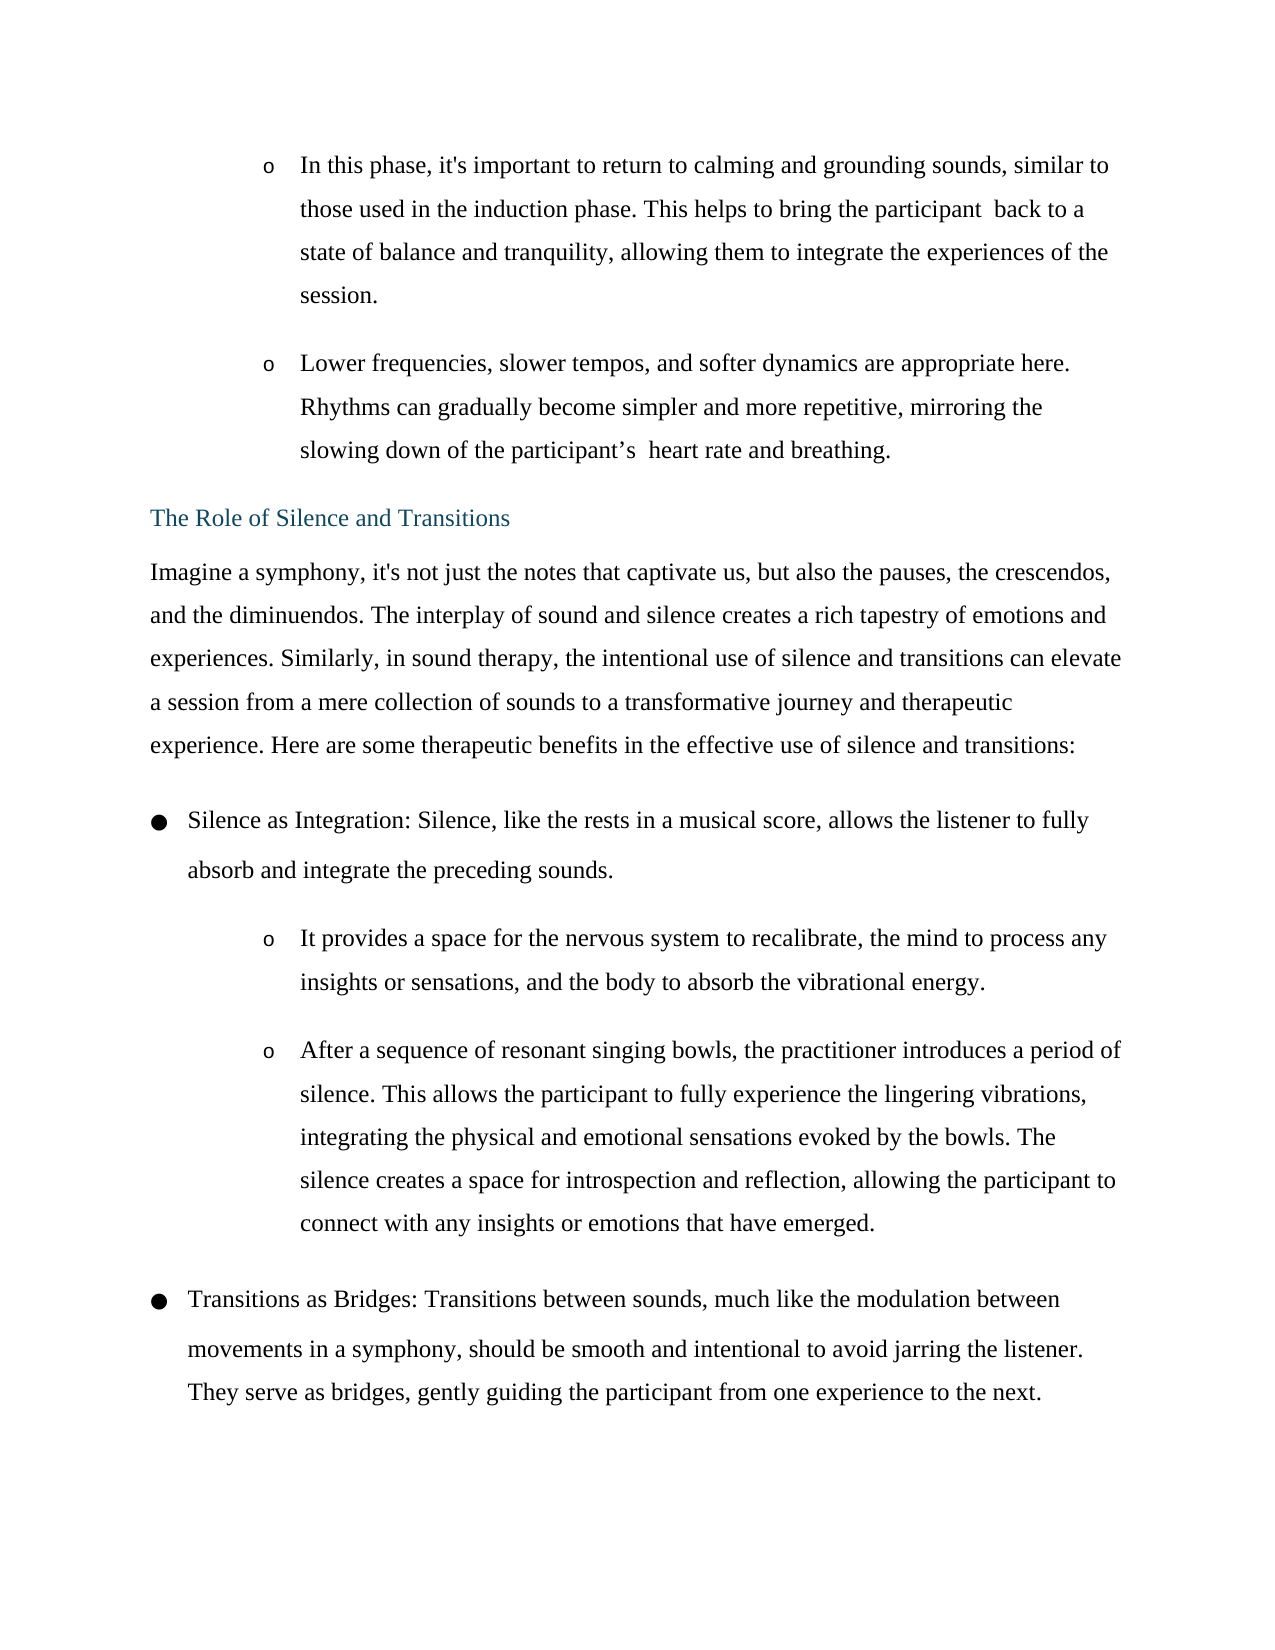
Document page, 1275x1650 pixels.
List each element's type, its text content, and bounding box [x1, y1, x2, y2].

list It provides a space for the nervous system to recalibrate, the mind to process any insights or sensations, and the body to absorb the vibrational energy. [262, 923, 1125, 996]
list Transitions as Bridges: Transitions between sounds, much like the modulation between movements in a symphony, should be smooth and intentional to avoid jarring the listener. They serve as bridges, gently guiding the participant from one experience to the next. [150, 1277, 1125, 1406]
text Imagine a symphony, it's not just the notes that captivate us, but also the pauses, the crescendos, and the diminuendos. The interplay of sound and silence creates a rich tapestry of emotions and experiences. Similarly, in sound therapy, the intentional use of silence and transitions can elevate a session from a mere collection of sounds to a transformative journey and therapeutic experience. Here are some therapeutic benefits in the effective use of silence and transitions: [150, 557, 1125, 758]
list In this phase, it's important to return to calming and grounding sounds, similar to those used in the induction phase. This helps to bring the participant back to a state of balance and tranquility, allowing them to integrate the experiences of the session. [262, 150, 1125, 309]
list Lower frequencies, slower tempos, and softer dynamics are appropriate here. Rhythms can gradually become simpler and more repetitive, mirroring the slowing down of the participant’s heart rate and breathing. [262, 348, 1125, 464]
subtitle The Role of Silence and Transitions [150, 503, 1125, 532]
list After a sequence of resonant singing bowls, the practitioner introduces a period of silence. This allows the participant to fully experience the lingering vibrations, integrating the physical and emotional sensations evoked by the bowls. The silence creates a space for introspection and reflection, allowing the participant to connect with any insights or emotions that have emerged. [262, 1035, 1125, 1237]
list Silence as Integration: Silence, like the rests in a musical score, allows the listener to fully absorb and integrate the preceding sounds. [150, 798, 1125, 884]
